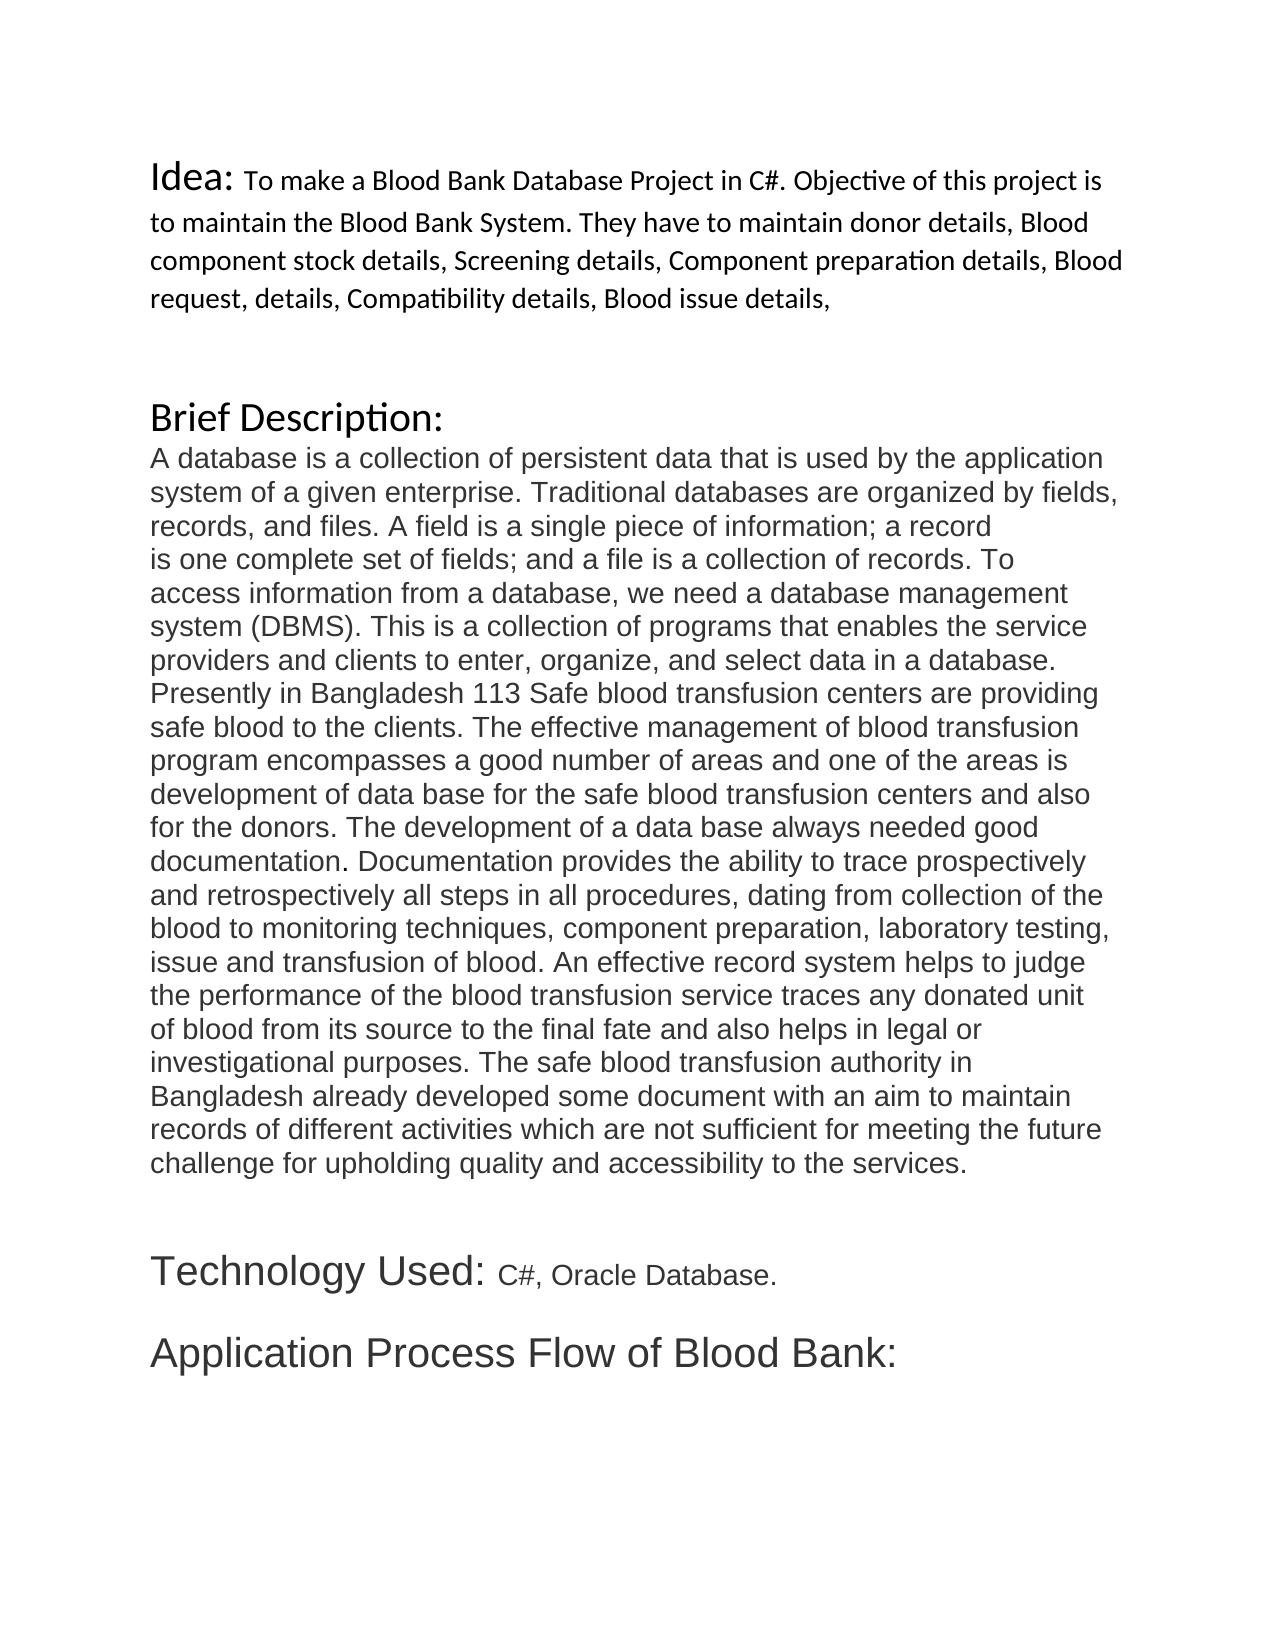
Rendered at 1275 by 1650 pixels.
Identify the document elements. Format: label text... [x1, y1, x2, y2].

text challenge for upholding quality and accessibility to the services. [150, 1146, 1125, 1179]
text issue and transfusion of blood. An effective record system helps to judge [150, 945, 1125, 978]
text Bangladesh already developed some document with an aim to maintain [150, 1079, 1125, 1112]
text providers and clients to enter, organize, and select data in a database. [150, 643, 1125, 676]
text Idea: To make a Blood Bank Database Project in C#. Objective of this project is to maintain the Blood Bank System. They have to maintain donor details, Blood component stock details, Screening details, Component preparation details, Blood request, details, Compatibility details, Blood issue details, [150, 150, 1125, 316]
text Brief Description: A database is a collection of persistent data that is used by the application [150, 391, 1125, 475]
text system of a given enterprise. Traditional databases are organized by fields, records, and files. A field is a single piece of information; a record [150, 475, 1125, 542]
text safe blood to the clients. The effective management of blood transfusion [150, 710, 1125, 743]
text and retrospectively all steps in all procedures, dating from collection of the [150, 878, 1125, 911]
text documentation. Documentation provides the ability to trace prospectively [150, 844, 1125, 878]
text access information from a database, we need a database management [150, 576, 1125, 609]
text records of different activities which are not sufficient for meeting the future [150, 1112, 1125, 1146]
text Technology Used: C#, Oracle Database. [150, 1247, 1125, 1294]
text blood to monitoring techniques, component preparation, laboratory testing, [150, 911, 1125, 945]
text program encompasses a good number of areas and one of the areas is [150, 743, 1125, 777]
text Presently in Bangladesh 113 Safe blood transfusion centers are providing [150, 676, 1125, 710]
text for the donors. The development of a data base always needed good [150, 811, 1125, 844]
text Application Process Flow of Blood Bank: [150, 1328, 1125, 1376]
text of blood from its source to the final fate and also helps in legal or [150, 1012, 1125, 1045]
text investigational purposes. The safe blood transfusion authority in [150, 1045, 1125, 1079]
text the performance of the blood transfusion service traces any donated unit [150, 978, 1125, 1012]
text development of data base for the safe blood transfusion centers and also [150, 777, 1125, 811]
text system (DBMS). This is a collection of programs that enables the service [150, 609, 1125, 643]
text is one complete set of fields; and a file is a collection of records. To [150, 542, 1125, 576]
